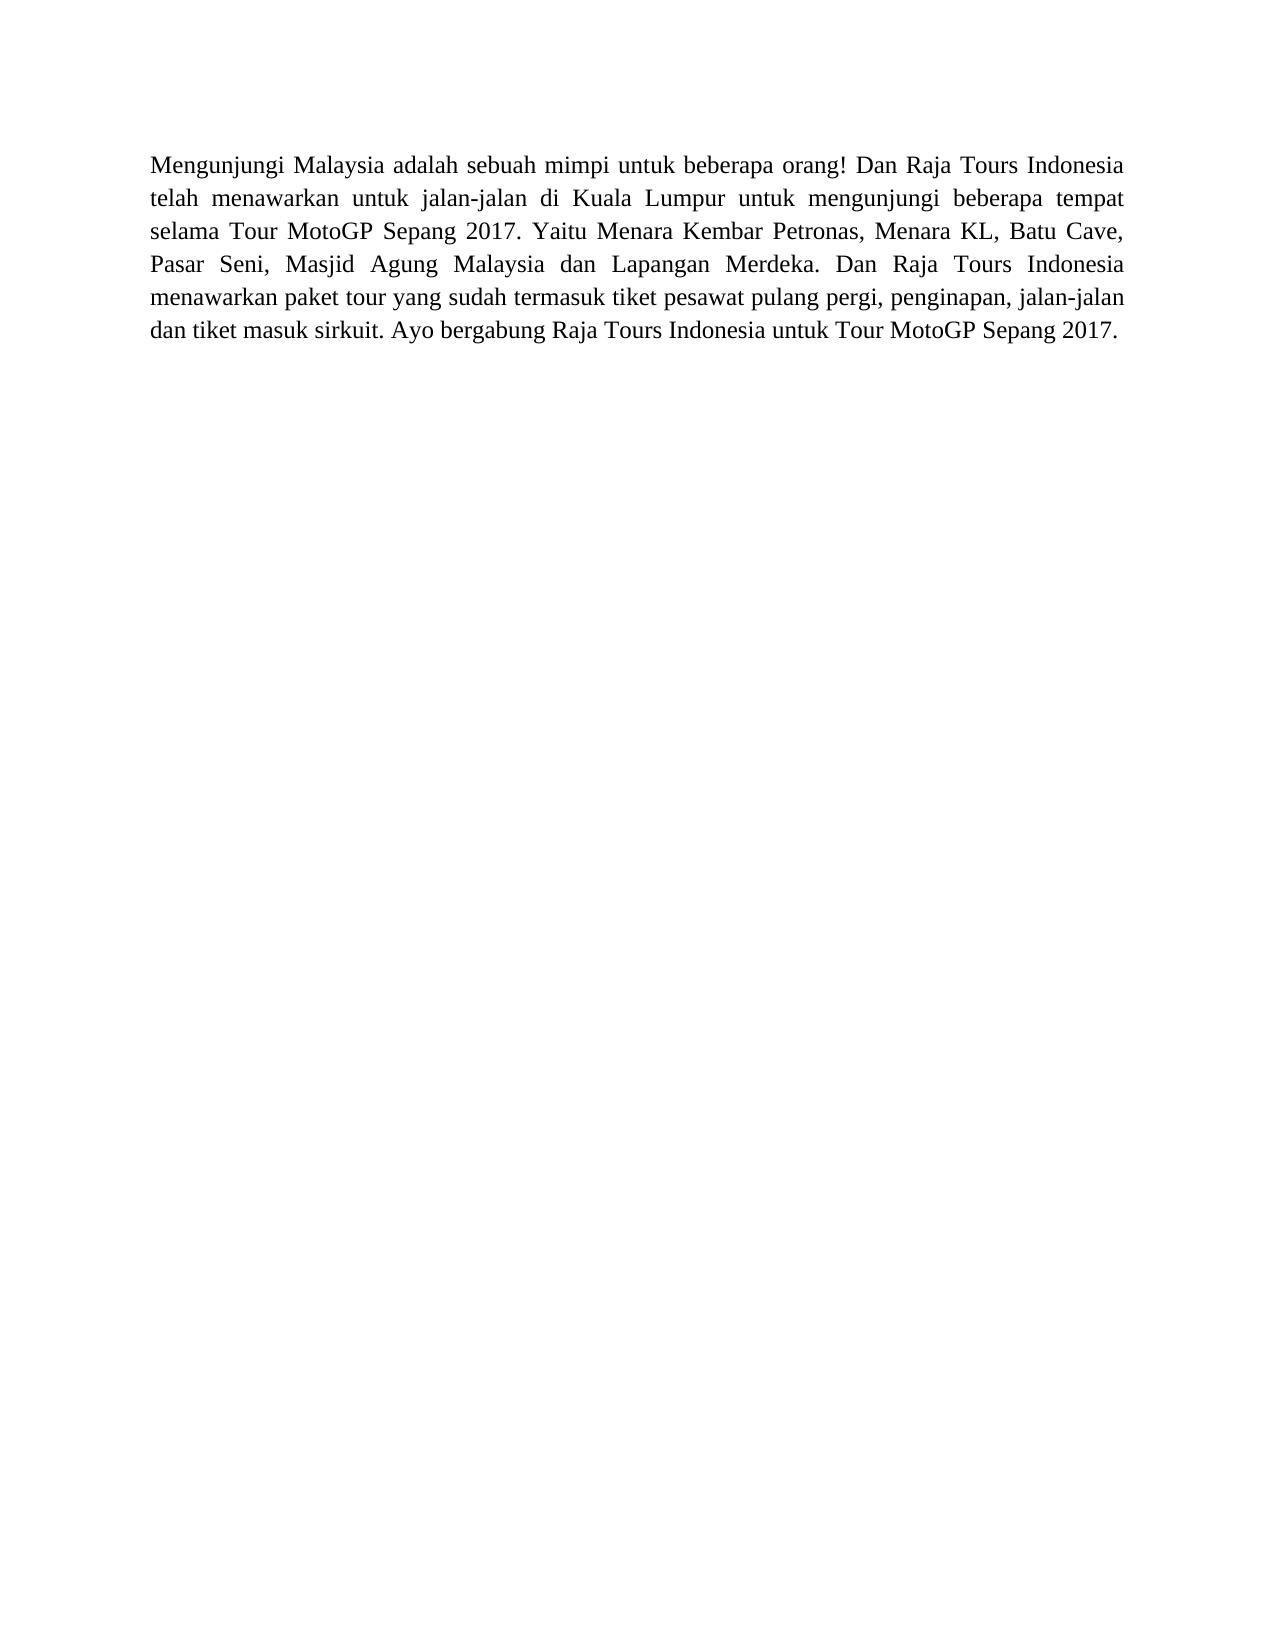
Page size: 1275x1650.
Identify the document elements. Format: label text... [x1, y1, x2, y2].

text Mengunjungi Malaysia adalah sebuah mimpi untuk beberapa orang! Dan Raja Tours Indonesia telah menawarkan untuk jalan-jalan di Kuala Lumpur untuk mengunjungi beberapa tempat selama Tour MotoGP Sepang 2017. Yaitu Menara Kembar Petronas, Menara KL, Batu Cave, Pasar Seni, Masjid Agung Malaysia dan Lapangan Merdeka. Dan Raja Tours Indonesia menawarkan paket tour yang sudah termasuk tiket pesawat pulang pergi, penginapan, jalan-jalan dan tiket masuk sirkuit. Ayo bergabung Raja Tours Indonesia untuk Tour MotoGP Sepang 2017. [150, 150, 1125, 344]
